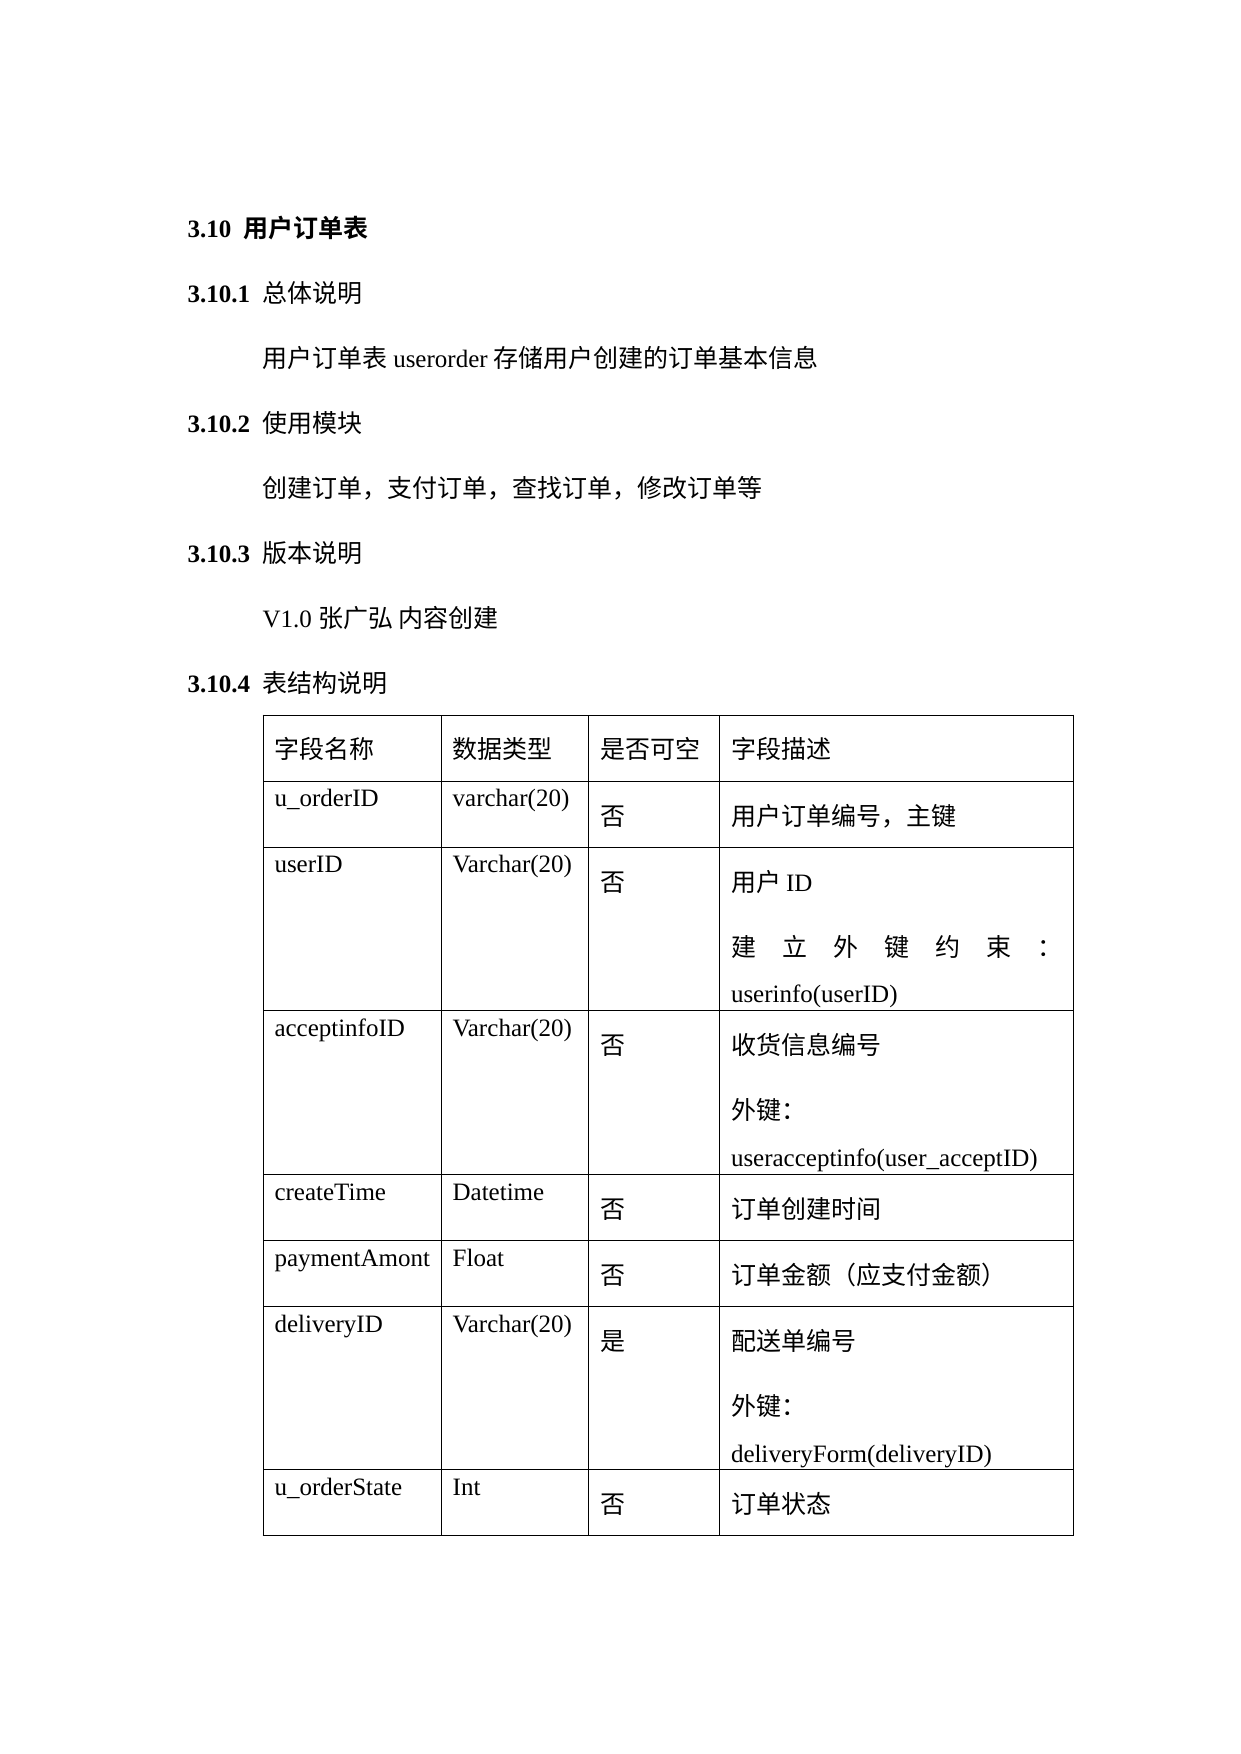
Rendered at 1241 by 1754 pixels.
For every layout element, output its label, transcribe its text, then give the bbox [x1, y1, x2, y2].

table_cell 用户订单编号，主键 [720, 782, 1073, 847]
table_cell 否 [589, 1470, 719, 1535]
table_header 是否可空 [589, 716, 719, 781]
table_cell deliveryID [264, 1307, 441, 1469]
list 版本说明 [187, 519, 1053, 584]
list 创建订单，支付订单，查找订单，修改订单等 [262, 454, 1053, 519]
list V1.0 张广弘 内容创建 [262, 584, 1053, 649]
table_cell Float [442, 1241, 588, 1306]
list 用户订单表 [187, 194, 1053, 259]
table_cell 否 [589, 1241, 719, 1306]
list 用户订单表 userorder 存储用户创建的订单基本信息 [262, 324, 1053, 389]
table_cell paymentAmont [264, 1241, 441, 1306]
table_cell 用户ID 建立外键约束：userinfo(userID) [720, 848, 1073, 1010]
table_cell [720, 1470, 1073, 1535]
table_cell u_orderState [264, 1470, 441, 1535]
table_cell 否 [589, 1011, 719, 1174]
table_cell 订单金额（应支付金额） [720, 1241, 1073, 1306]
table_cell Datetime [442, 1175, 588, 1240]
table_cell createTime [264, 1175, 441, 1240]
table_cell userID [264, 848, 441, 1010]
list 使用模块 [187, 389, 1053, 454]
table_cell Int [442, 1470, 588, 1535]
table_header 字段名称 [264, 716, 441, 781]
table_header 数据类型 [442, 716, 588, 781]
table_cell Varchar(20) [442, 1307, 588, 1469]
table_cell 订单创建时间 [720, 1175, 1073, 1240]
table_cell 否 [589, 1175, 719, 1240]
table_cell varchar(20) [442, 782, 588, 847]
table_cell 配送单编号 外键： deliveryForm(deliveryID) [720, 1307, 1073, 1469]
table_cell Varchar(20) [442, 848, 588, 1010]
table_header 字段描述 [720, 716, 1073, 781]
table_cell 收货信息编号 外键： useracceptinfo(user_acceptID) [720, 1011, 1073, 1174]
list 总体说明 [187, 259, 1053, 324]
table_cell 是 [589, 1307, 719, 1469]
table_cell Varchar(20) [442, 1011, 588, 1174]
table_cell u_orderID [264, 782, 441, 847]
table_cell 否 [589, 782, 719, 847]
list 表结构说明 [187, 649, 1053, 714]
table_cell 否 [589, 848, 719, 1010]
table_cell acceptinfoID [264, 1011, 441, 1174]
